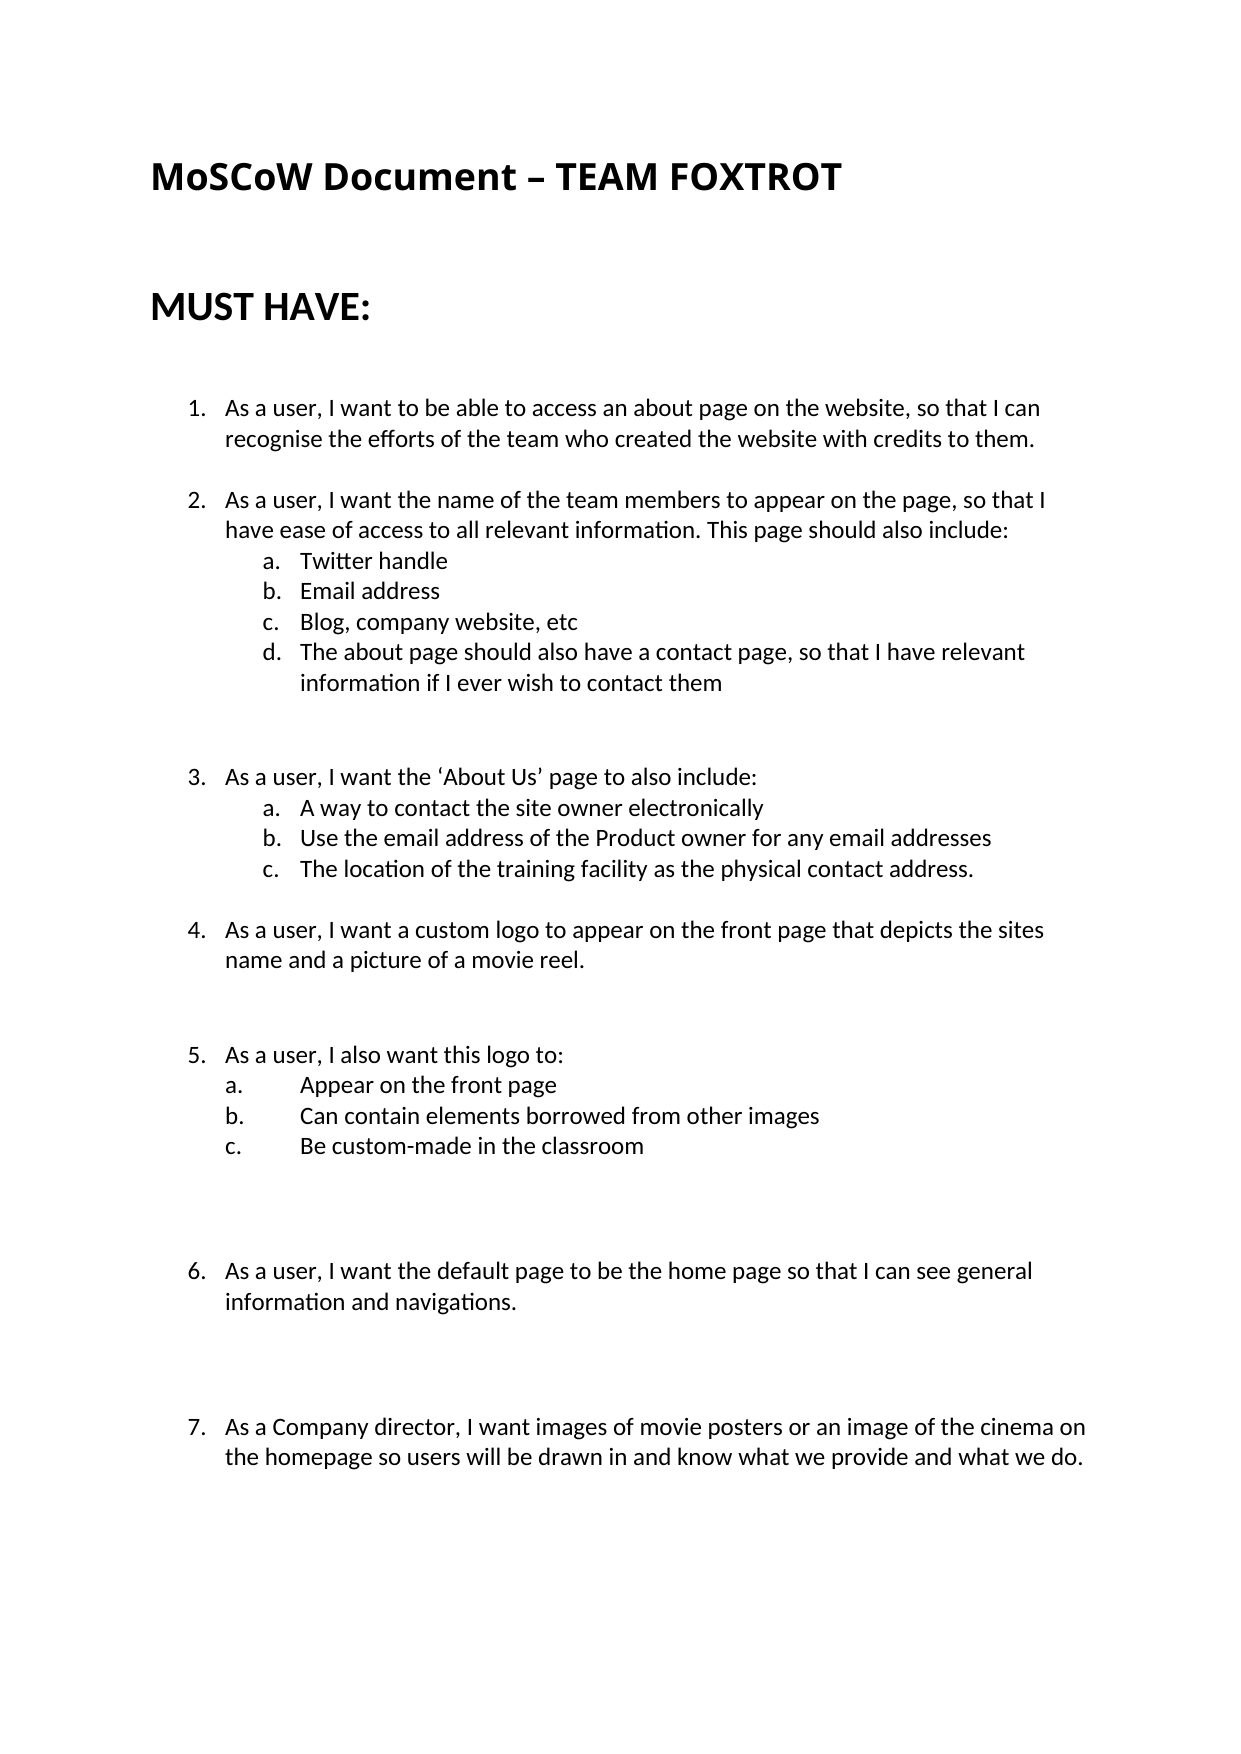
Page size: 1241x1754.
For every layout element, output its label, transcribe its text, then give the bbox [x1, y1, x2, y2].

list Email address [262, 576, 1090, 606]
list The about page should also have a contact page, so that I have relevant information if I ever wish to contact them [262, 637, 1090, 698]
list As a Company director, I want images of movie posters or an image of the cinema on the homepage so users will be drawn in and know what we provide and what we do. [187, 1411, 1090, 1472]
text MUST HAVE: [150, 280, 1090, 331]
list As a user, I want the default page to be the home page so that I can see general information and navigations. [187, 1255, 1090, 1316]
list A way to contact the site owner electronically [262, 792, 1090, 822]
list Twitter handle [262, 545, 1090, 576]
list c. Be custom-made in the classroom [225, 1131, 1090, 1161]
list b. Can contain elements borrowed from other images [225, 1100, 1090, 1131]
list As a user, I want the name of the team members to appear on the page, so that I have ease of access to all relevant information. This page should also include: [187, 484, 1090, 545]
list As a user, I want to be able to access an about page on the website, so that I can recognise the efforts of the team who created the website with credits to them. [187, 392, 1090, 453]
text MoSCoW Document – TEAM FOXTROT [150, 150, 1090, 201]
list As a user, I also want this logo to: [187, 1039, 1090, 1069]
list As a user, I want a custom logo to appear on the front page that depicts the sites name and a picture of a movie reel. [187, 914, 1090, 975]
list As a user, I want the ‘About Us’ page to also include: [187, 761, 1090, 792]
list a. Appear on the front page [225, 1069, 1090, 1100]
list The location of the training facility as the physical contact address. [262, 853, 1090, 883]
list Use the email address of the Product owner for any email addresses [262, 822, 1090, 853]
list Blog, company website, etc [262, 606, 1090, 637]
